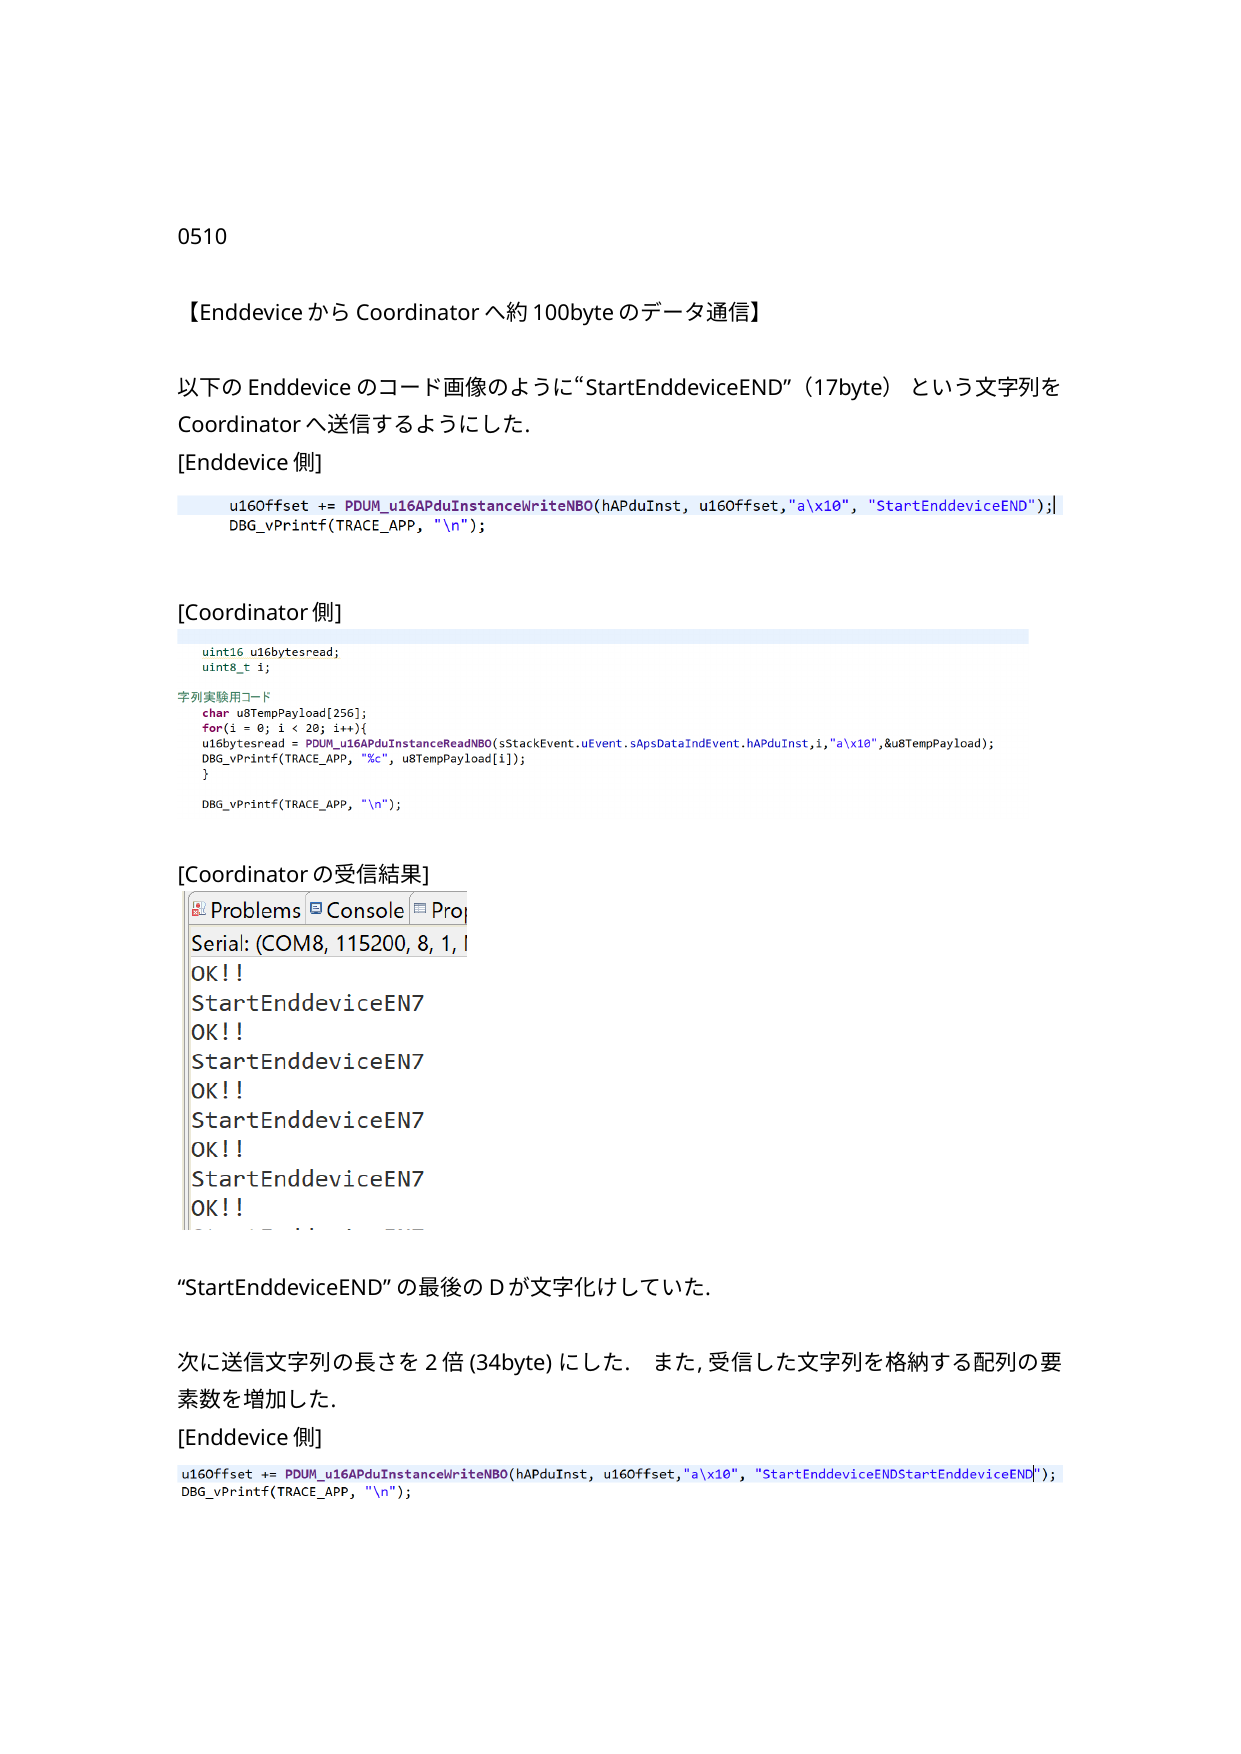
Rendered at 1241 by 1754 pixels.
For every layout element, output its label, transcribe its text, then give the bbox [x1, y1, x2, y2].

picture [177, 1454, 1063, 1530]
text “StartEnddeviceEND” の最後のDが文字化けしていた. [177, 1267, 1063, 1304]
picture [177, 891, 467, 1230]
picture [177, 629, 1029, 819]
text 【EnddeviceからCoordinatorへ約100byteのデータ通信】 [177, 292, 1063, 329]
text [Enddevice側] [177, 442, 1063, 479]
text [Coordinatorの受信結果] [177, 854, 1063, 892]
text [Coordinator側] [177, 592, 1063, 629]
text 以下のEnddeviceのコード画像のように“StartEnddeviceEND”（17byte） という文字列をCoordinatorへ送信するようにした. [177, 367, 1063, 442]
picture [177, 479, 1063, 549]
text 0510 [177, 217, 1063, 254]
text [Enddevice側] [177, 1417, 1063, 1454]
text 次に送信文字列の長さを2倍 (34byte) にした. また, 受信した文字列を格納する配列の要素数を増加した. [177, 1342, 1063, 1417]
